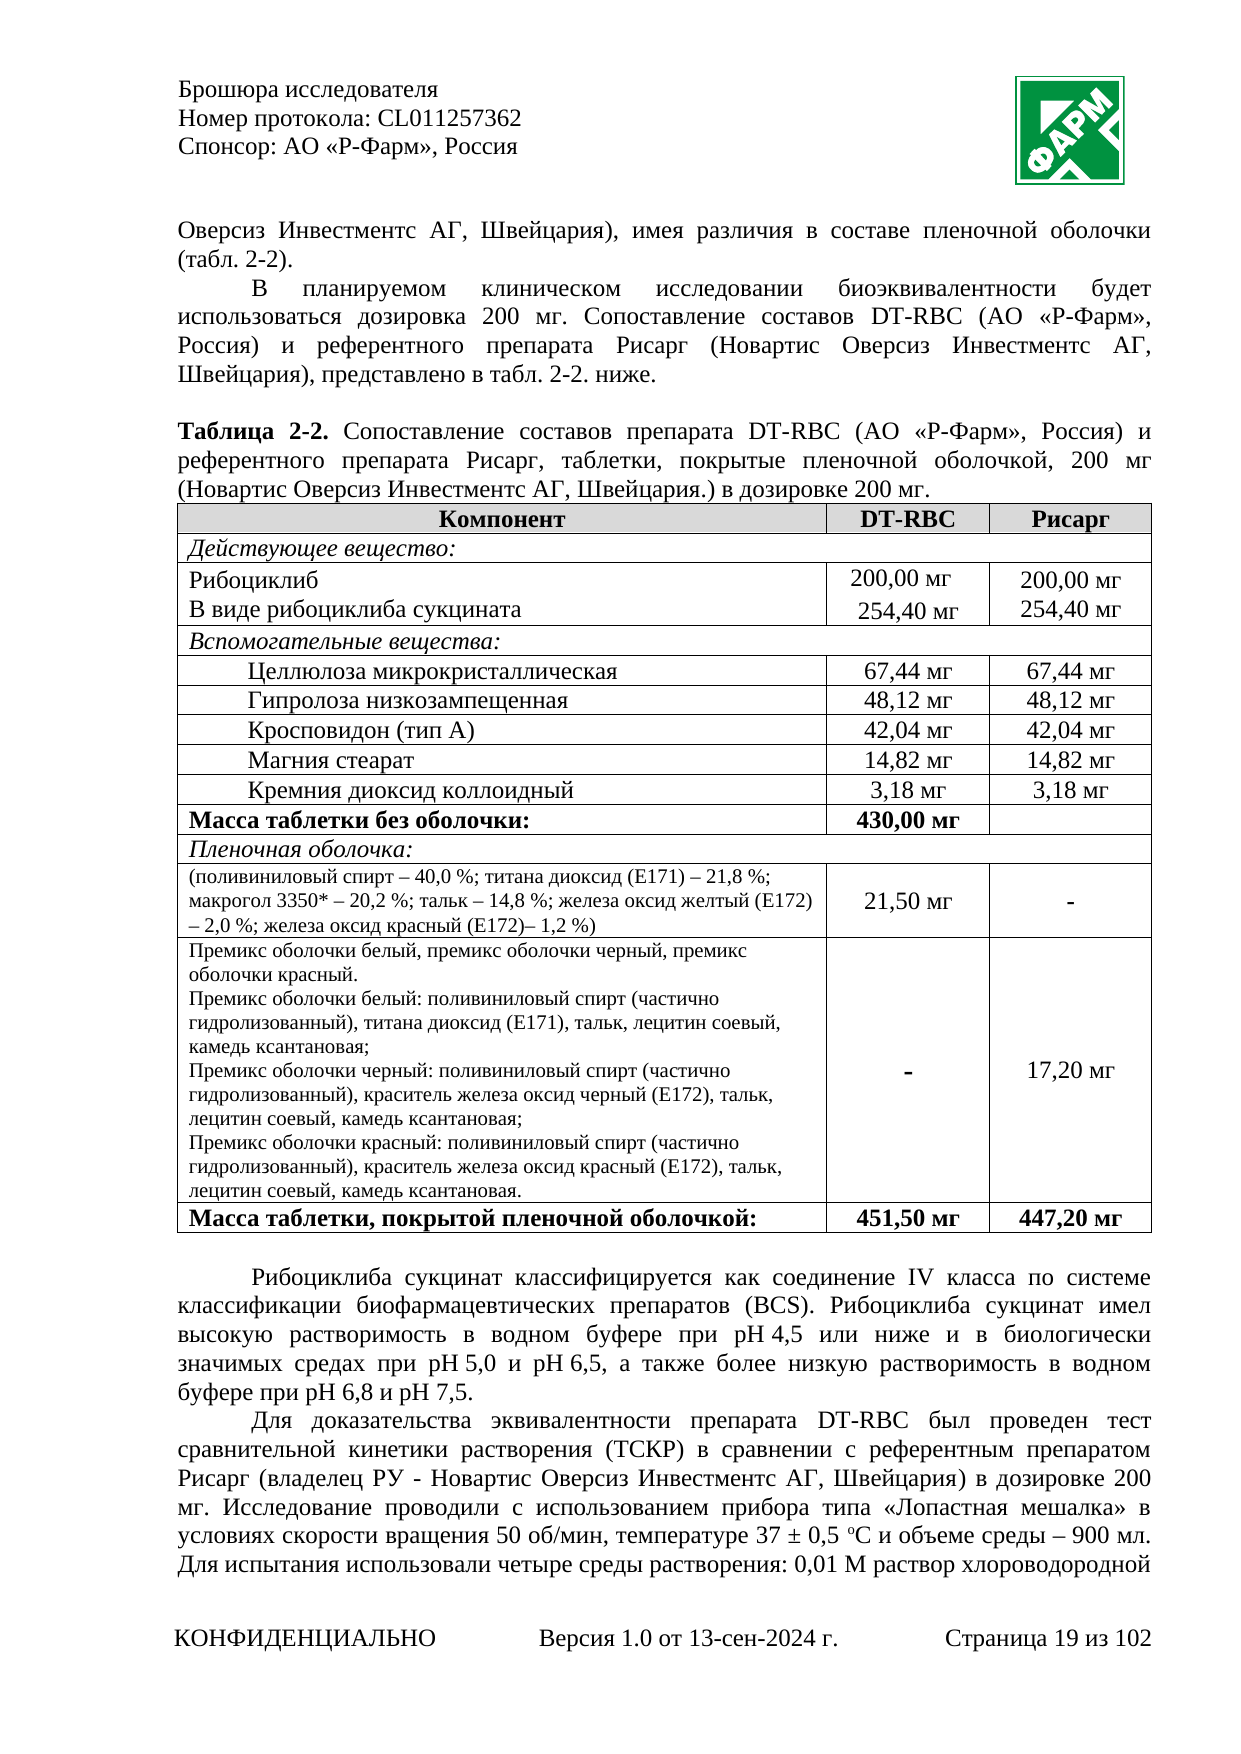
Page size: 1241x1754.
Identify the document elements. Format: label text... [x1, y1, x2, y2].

table_cell 14,82 мг [990, 745, 1151, 774]
table_cell 17,20 мг [990, 938, 1151, 1202]
table_cell 42,04 мг [827, 715, 989, 744]
table_cell 200,00 мг 254,40 мг [990, 563, 1151, 625]
table_cell Целлюлоза микрокристаллическая [178, 656, 826, 684]
table_cell 447,20 мг [990, 1203, 1151, 1232]
table_cell [990, 805, 1151, 833]
table_cell 48,12 мг [990, 686, 1151, 714]
table_cell 48,12 мг [827, 686, 989, 714]
table_cell Кросповидон (тип А) [178, 715, 826, 744]
table_cell Премикс оболочки белый, премикс оболочки черный, премикс оболочки красный. Премикс оболочки белый: поливиниловый спирт (частично гидролизованный), титана диоксид (Е171), тальк, лецитин соевый, камедь ксантановая; Премикс оболочки черный: поливиниловый спирт (частично гидролизованный), краситель железа оксид черный (Е172), тальк, лецитин соевый, камедь ксантановая; Премикс оболочки красный: поливиниловый спирт (частично гидролизованный), краситель железа оксид красный (Е172), тальк, лецитин соевый, камедь ксантановая. [178, 938, 826, 1202]
table_cell 200,00 мг 254,40 мг [827, 563, 989, 625]
table_cell 3,18 мг [827, 775, 989, 804]
table_header DT-RBC [827, 504, 989, 532]
table_cell Действующее вещество: [178, 534, 1151, 562]
table_cell 42,04 мг [990, 715, 1151, 744]
table_cell 21,50 мг [827, 864, 989, 937]
table_cell Вспомогательные вещества: [178, 626, 1151, 655]
table_cell 67,44 мг [827, 656, 989, 684]
table_header Компонент [178, 504, 826, 532]
table_header Рисарг [990, 504, 1151, 532]
table_cell - [990, 864, 1151, 937]
table_cell Масса таблетки без оболочки: [178, 805, 826, 833]
table_cell Гипролоза низкозампещенная [178, 686, 826, 714]
table_cell Пленочная оболочка: [178, 835, 1151, 863]
table_cell 3,18 мг [990, 775, 1151, 804]
table_cell (поливиниловый спирт – 40,0 %; титана диоксид (Е171) – 21,8 %; макрогол 3350* – 20,2 %; тальк – 14,8 %; железа оксид желтый (Е172) – 2,0 %; железа оксид красный (Е172)– 1,2 %) [178, 864, 826, 937]
table_cell Масса таблетки, покрытой пленочной оболочкой: [178, 1203, 826, 1232]
text Рибоциклиба сукцинат классифицируется как соединение IV класса по системе классификации биофармацевтических препаратов (BCS). Рибоциклиба сукцинат имел высокую растворимость в водном буфере при pH 4,5 или ниже и в биологически значимых средах при pH 5,0 и pH 6,5, а также более низкую растворимость в водном буфере при pH 6,8 и pH 7,5. [177, 1262, 1152, 1406]
table_cell 430,00 мг [827, 805, 989, 833]
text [177, 1406, 1152, 1578]
table_cell 67,44 мг [990, 656, 1151, 684]
table_cell Кремния диоксид коллоидный [178, 775, 826, 804]
table_cell Магния стеарат [178, 745, 826, 774]
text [177, 215, 1152, 273]
table_cell 14,82 мг [827, 745, 989, 774]
table_cell Рибоциклиб В виде рибоциклиба сукцината [178, 563, 826, 625]
table_cell - [827, 938, 989, 1202]
text В планируемом клиническом исследовании биоэквивалентности будет использоваться дозировка 200 мг. Сопоставление составов DT-RBC (АО «Р-Фарм», Россия) и референтного препарата Рисарг (Новартис Оверсиз Инвестментс АГ, Швейцария), представлено в табл. 2-2. ниже. [177, 273, 1152, 388]
table_cell 451,50 мг [827, 1203, 989, 1232]
